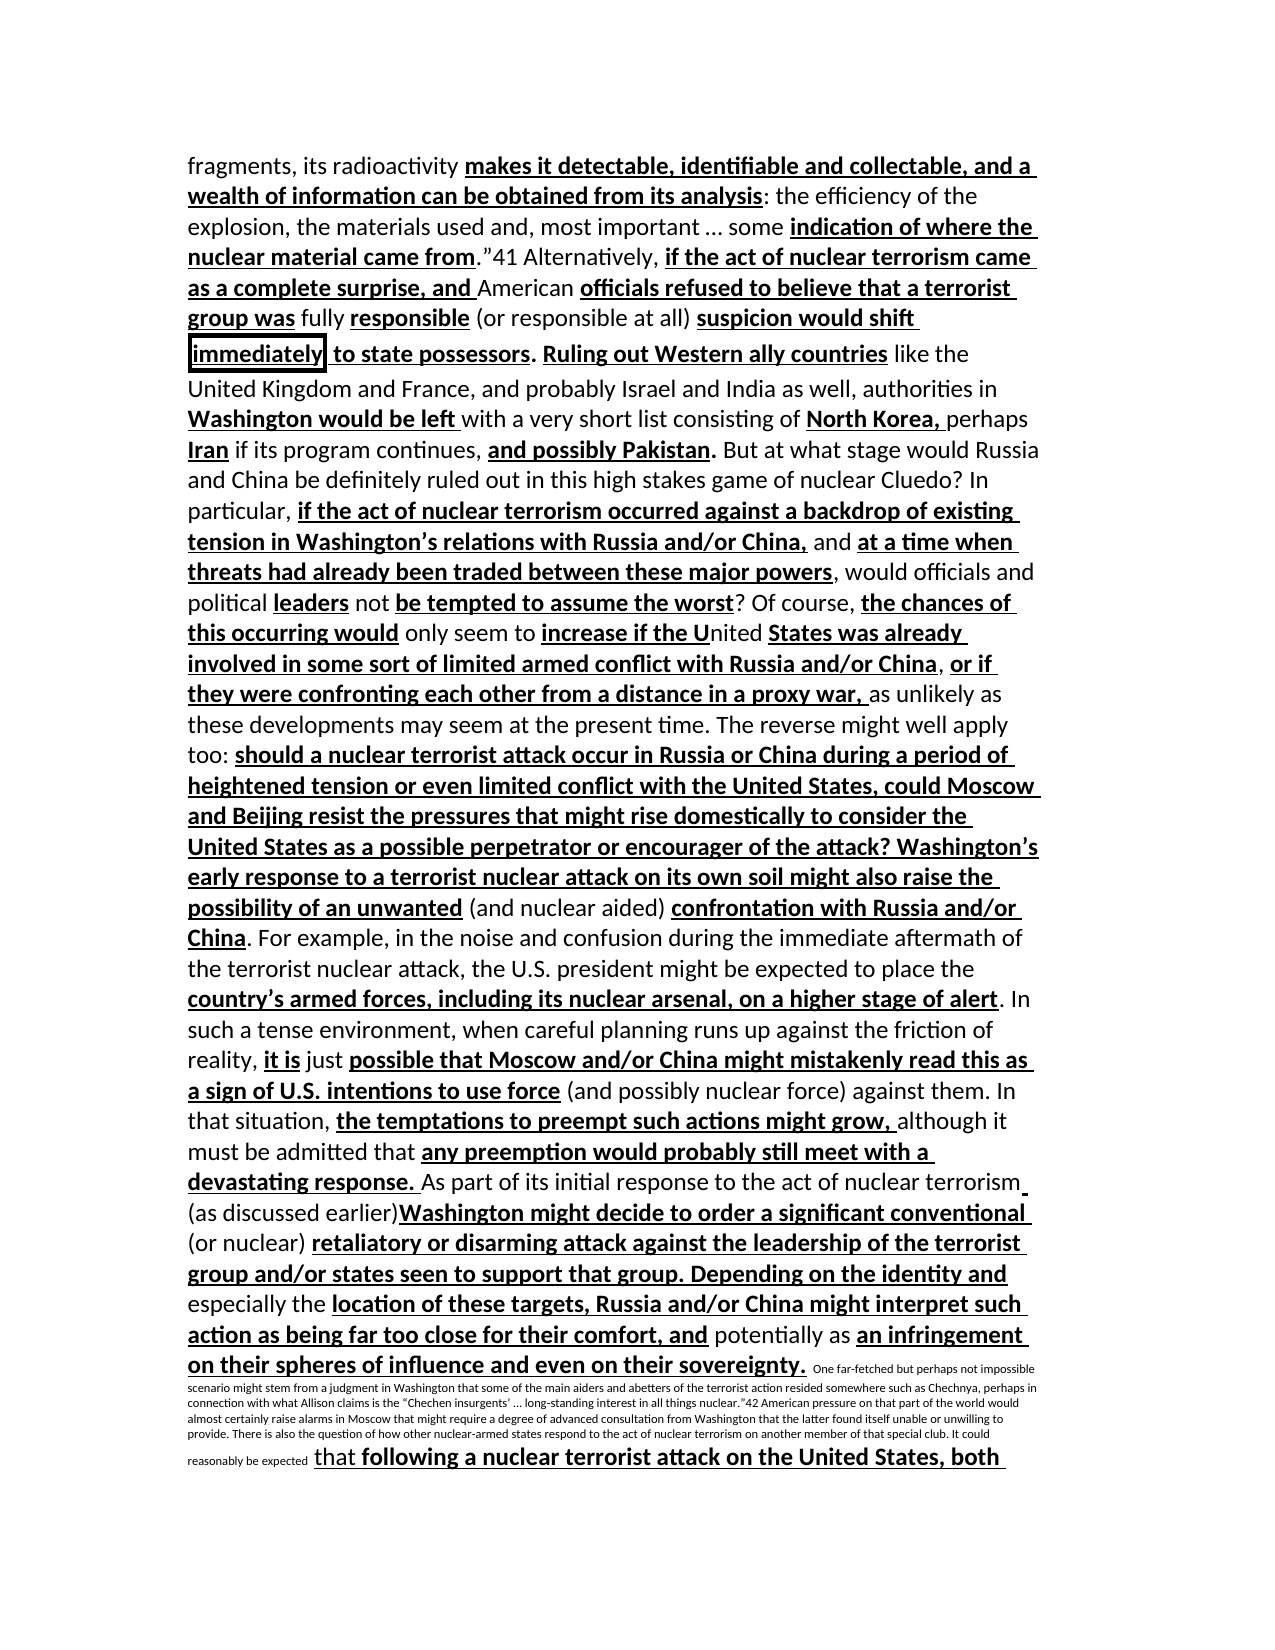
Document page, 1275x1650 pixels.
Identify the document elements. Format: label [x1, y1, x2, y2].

text [187, 150, 1042, 1472]
